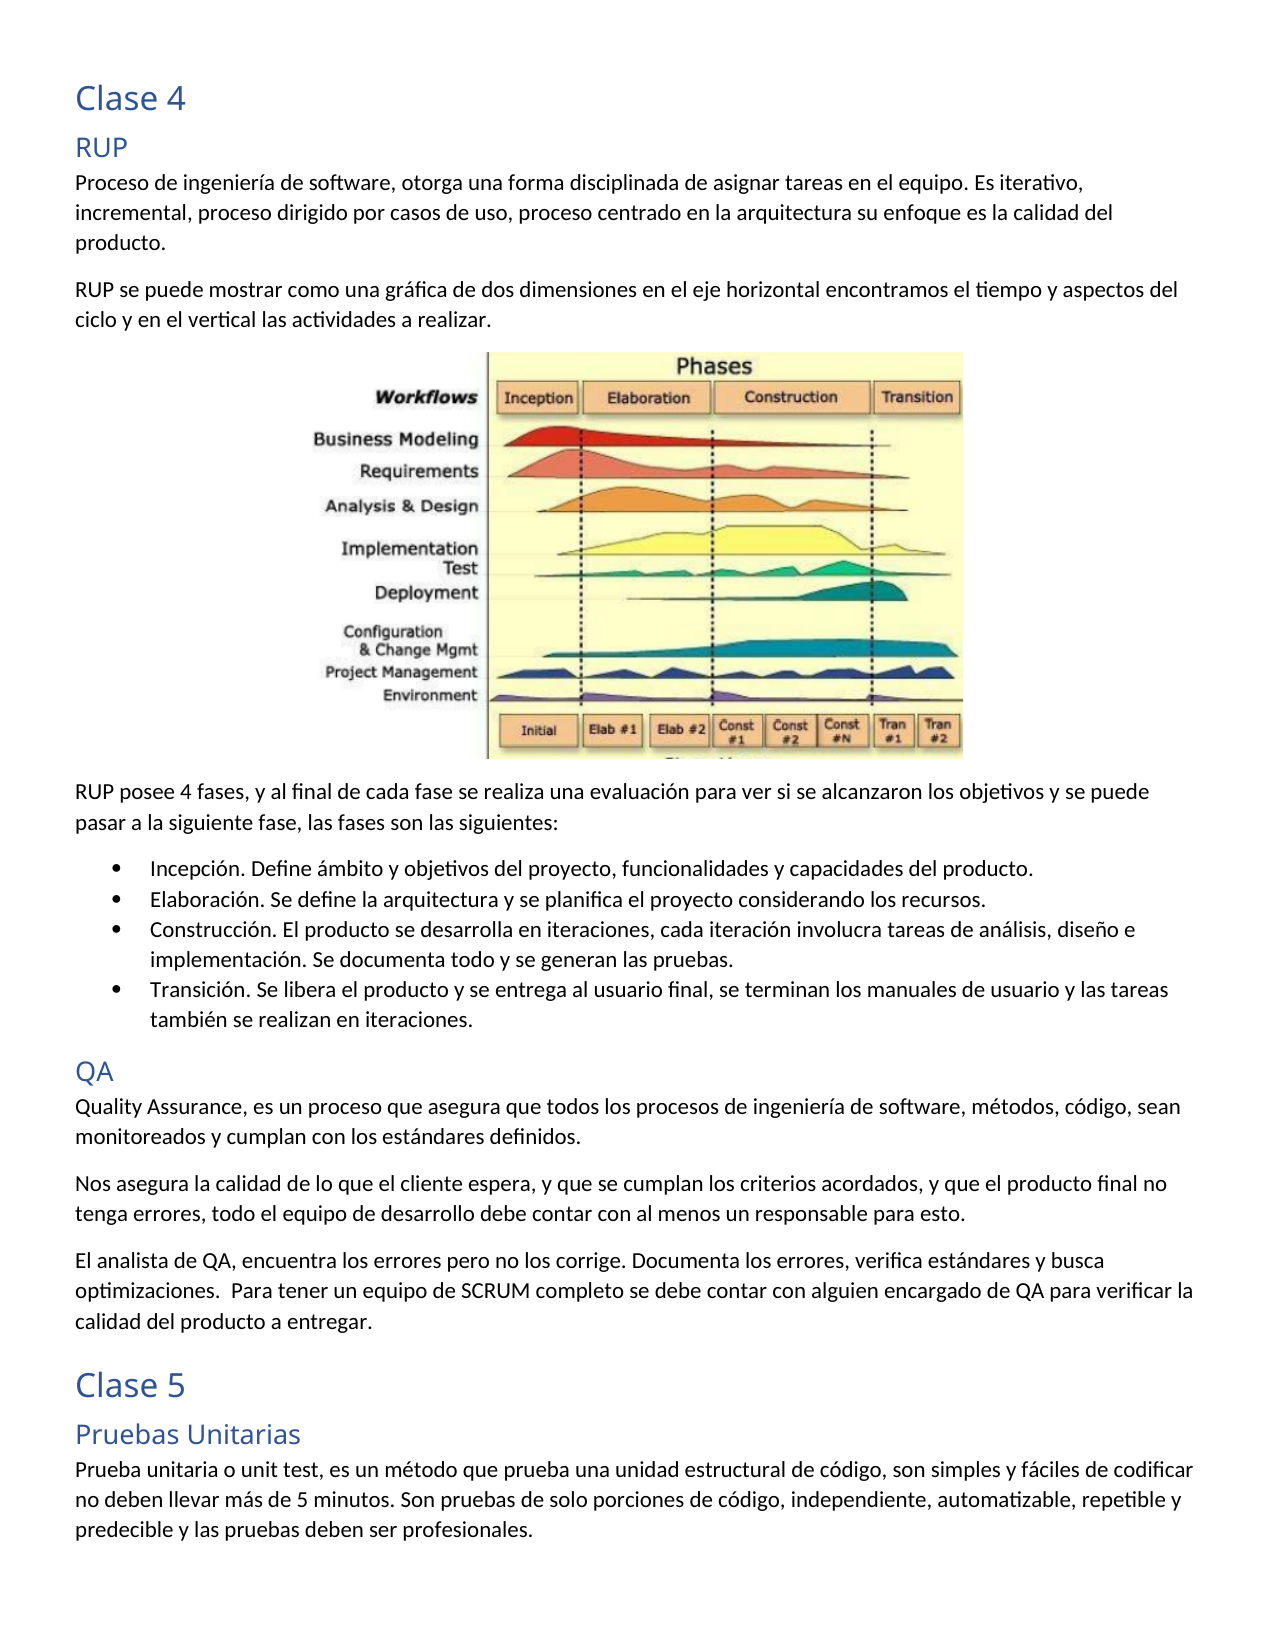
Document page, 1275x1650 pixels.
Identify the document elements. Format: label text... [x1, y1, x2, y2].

text RUP posee 4 fases, y al final de cada fase se realiza una evaluación para ver si se alcanzaron los objetivos y se puede pasar a la siguiente fase, las fases son las siguientes: [75, 777, 1200, 836]
subtitle RUP [75, 128, 1200, 165]
subtitle Clase 5 [75, 1362, 1200, 1407]
list Incepción. Define ámbito y objetivos del proyecto, funcionalidades y capacidades del producto. [112, 854, 1200, 883]
text Proceso de ingeniería de software, otorga una forma disciplinada de asignar tareas en el equipo. Es iterativo, incremental, proceso dirigido por casos de uso, proceso centrado en la arquitectura su enfoque es la calidad del producto. [75, 168, 1200, 256]
text Prueba unitaria o unit test, es un método que prueba una unidad estructural de código, son simples y fáciles de codificar no deben llevar más de 5 minutos. Son pruebas de solo porciones de código, independiente, automatizable, repetible y predecible y las pruebas deben ser profesionales. [75, 1455, 1200, 1543]
subtitle Pruebas Unitarias [75, 1415, 1200, 1452]
text El analista de QA, encuentra los errores pero no los corrige. Documenta los errores, verifica estándares y busca optimizaciones. Para tener un equipo de SCRUM completo se debe contar con alguien encargado de QA para verificar la calidad del producto a entregar. [75, 1246, 1200, 1335]
list Construcción. El producto se desarrolla en iteraciones, cada iteración involucra tareas de análisis, diseño e implementación. Se documenta todo y se generan las pruebas. [112, 915, 1200, 973]
subtitle QA [75, 1052, 1200, 1089]
list Transición. Se libera el producto y se entrega al usuario final, se terminan los manuales de usuario y las tareas también se realizan en iteraciones. [112, 975, 1200, 1034]
text Nos asegura la calidad de lo que el cliente espera, y que se cumplan los criterios acordados, y que el producto final no tenga errores, todo el equipo de desarrollo debe contar con al menos un responsable para esto. [75, 1169, 1200, 1228]
text RUP se puede mostrar como una gráfica de dos dimensiones en el eje horizontal encontramos el tiempo y aspectos del ciclo y en el vertical las actividades a realizar. [75, 275, 1200, 333]
subtitle Clase 4 [75, 75, 1200, 120]
picture [311, 352, 964, 759]
text Quality Assurance, es un proceso que asegura que todos los procesos de ingeniería de software, métodos, código, sean monitoreados y cumplan con los estándares definidos. [75, 1092, 1200, 1151]
list Elaboración. Se define la arquitectura y se planifica el proyecto considerando los recursos. [112, 885, 1200, 913]
